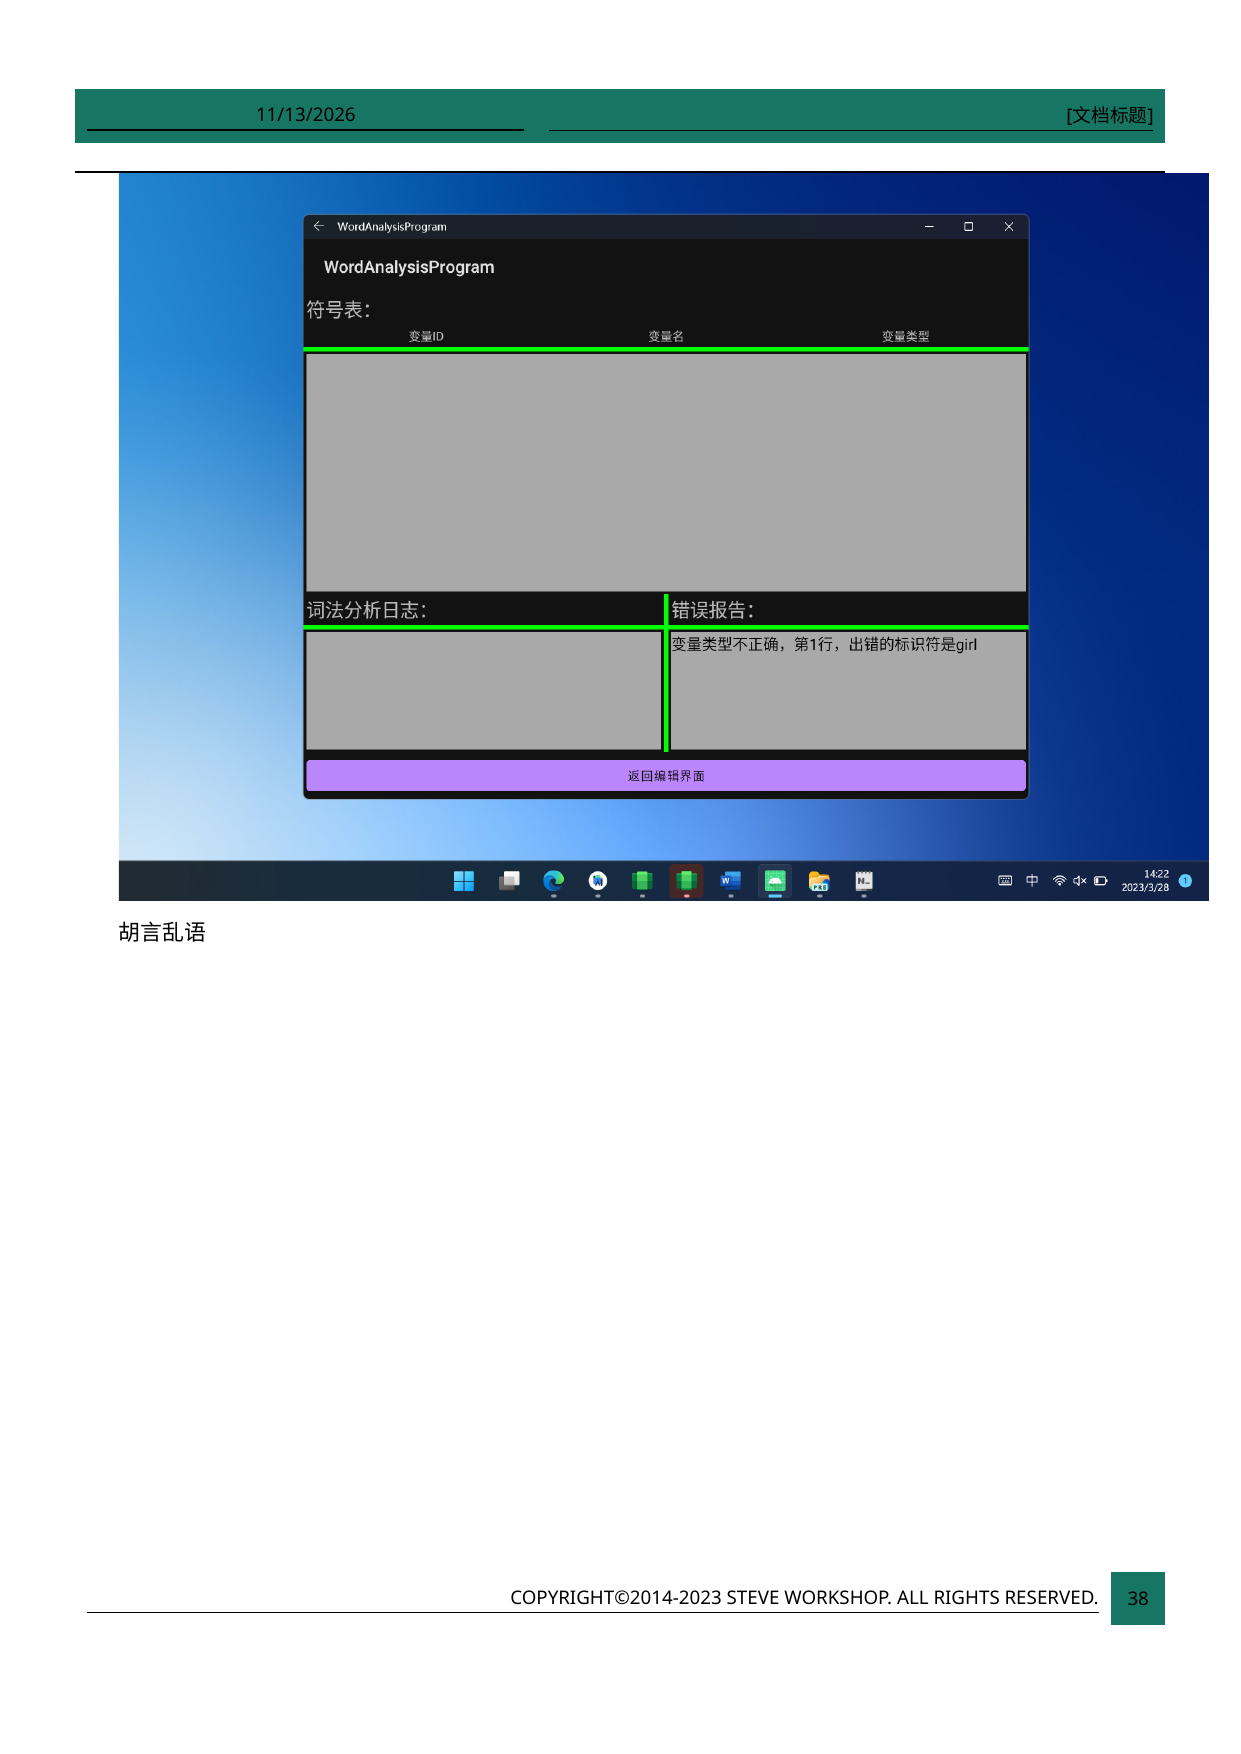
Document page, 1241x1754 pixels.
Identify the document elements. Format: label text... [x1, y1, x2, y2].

picture [118, 173, 1209, 901]
text 胡言乱语 [75, 915, 1165, 947]
